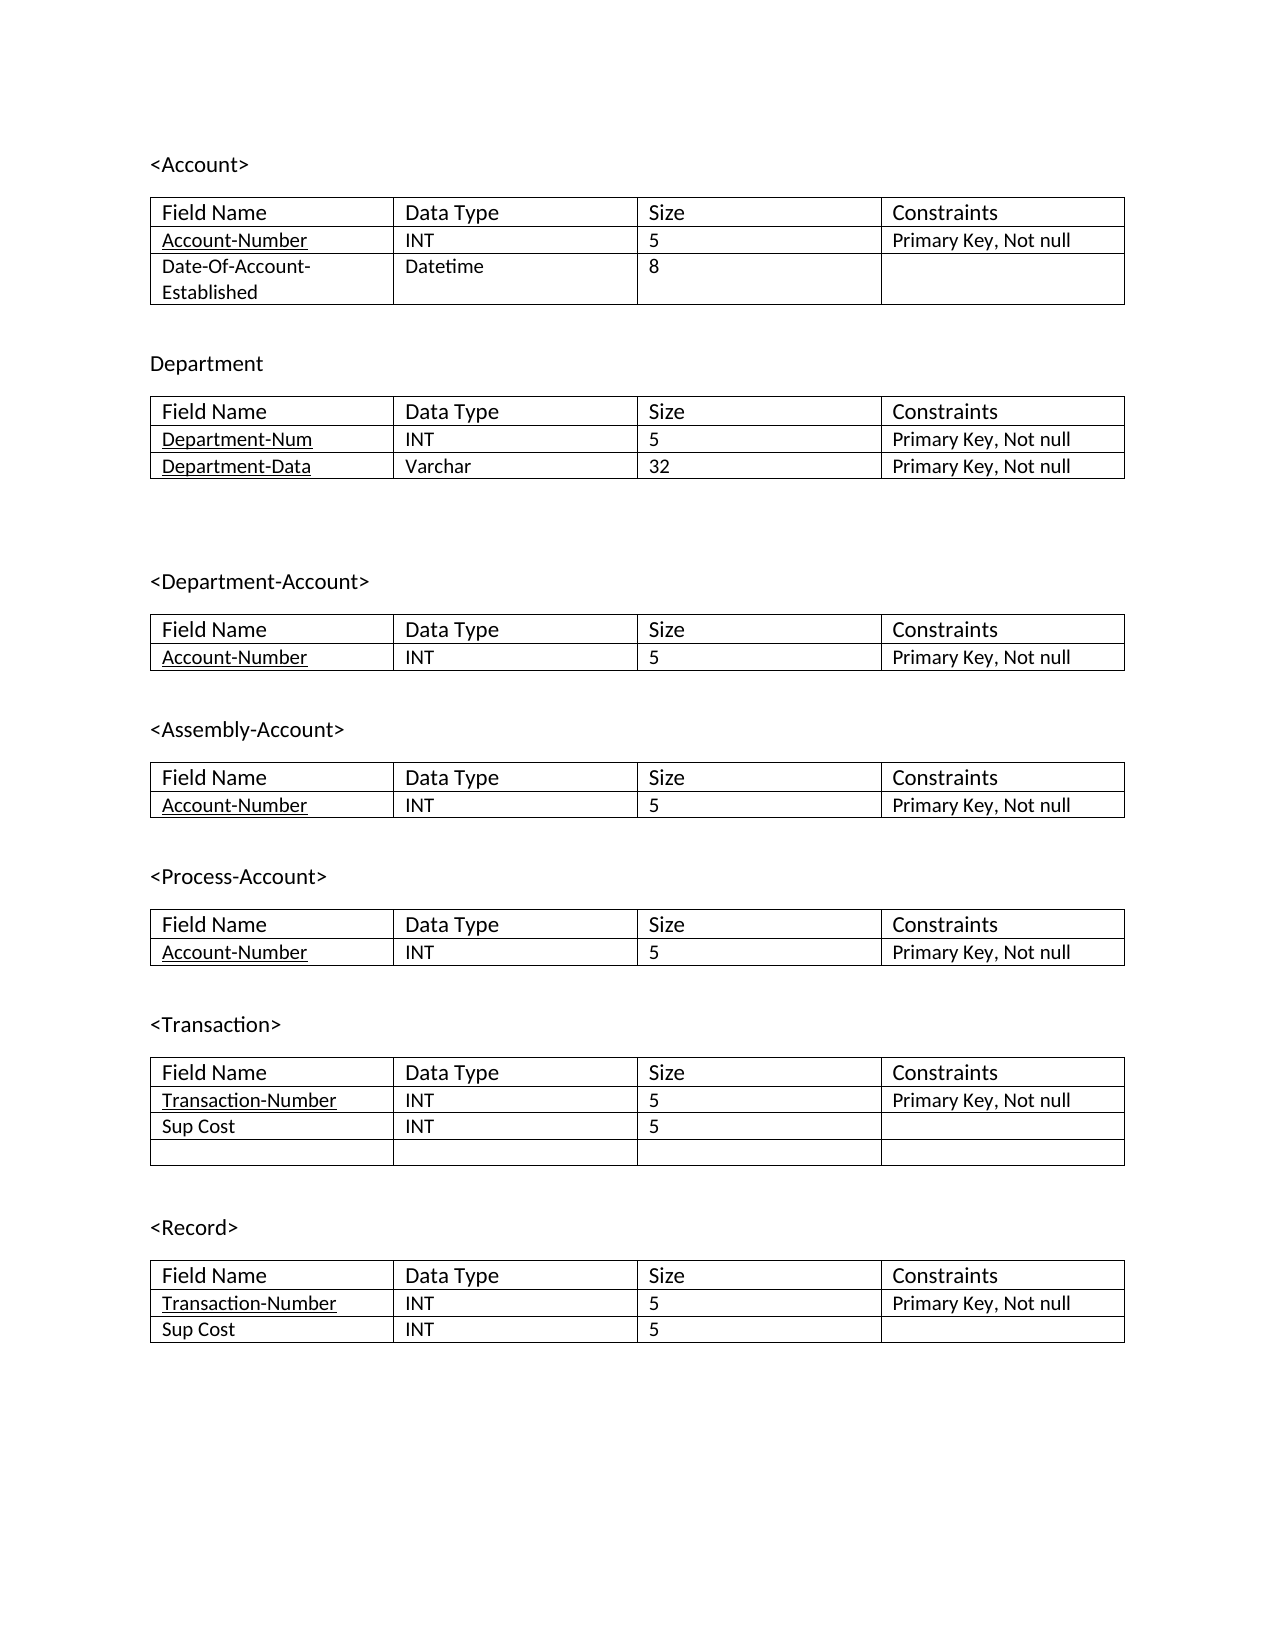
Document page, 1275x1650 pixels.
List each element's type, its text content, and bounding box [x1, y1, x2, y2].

table_cell INT [394, 939, 637, 965]
table_cell Varchar [394, 453, 637, 478]
table_cell Primary Key, Not null [882, 227, 1124, 252]
table_header Data Type [394, 1261, 637, 1289]
table_cell [151, 1140, 393, 1165]
table_cell Department-Num [151, 426, 393, 452]
table_cell Transaction-Number [151, 1290, 393, 1316]
table_cell Primary Key, Not null [882, 939, 1124, 965]
table_cell 5 [638, 792, 881, 817]
table_cell INT [394, 1290, 637, 1316]
text <Record> [150, 1213, 1125, 1241]
table_cell 8 [638, 254, 881, 304]
table_header Size [638, 198, 881, 226]
text Department [150, 349, 1125, 377]
table_cell 5 [638, 1087, 881, 1112]
table_cell Date-Of-Account-Established [151, 254, 393, 304]
table_header Field Name [151, 198, 393, 226]
table_cell Primary Key, Not null [882, 453, 1124, 478]
table_cell [882, 1113, 1124, 1139]
table_header Constraints [882, 615, 1124, 643]
table_header Data Type [394, 397, 637, 425]
table_cell Sup Cost [151, 1317, 393, 1342]
text <Process-Account> [150, 862, 1125, 890]
table_header Size [638, 910, 881, 938]
table_cell INT [394, 644, 637, 670]
table_cell [394, 1140, 637, 1165]
table_cell Sup Cost [151, 1113, 393, 1139]
table_cell 5 [638, 1317, 881, 1342]
table_header Field Name [151, 1261, 393, 1289]
text <Account> [150, 150, 1125, 178]
table_header Data Type [394, 910, 637, 938]
table_header Size [638, 1261, 881, 1289]
text <Department-Account> [150, 567, 1125, 595]
table_cell 5 [638, 426, 881, 452]
table_cell 5 [638, 644, 881, 670]
table_cell INT [394, 426, 637, 452]
table_cell INT [394, 227, 637, 252]
table_cell Account-Number [151, 644, 393, 670]
table_header Size [638, 397, 881, 425]
table_header Field Name [151, 397, 393, 425]
table_cell Primary Key, Not null [882, 644, 1124, 670]
table_header Constraints [882, 1058, 1124, 1086]
table_cell 32 [638, 453, 881, 478]
table_cell Primary Key, Not null [882, 792, 1124, 817]
table_cell Account-Number [151, 939, 393, 965]
table_header Field Name [151, 763, 393, 791]
table_cell Account-Number [151, 792, 393, 817]
table_header Size [638, 763, 881, 791]
table_header Constraints [882, 910, 1124, 938]
table_cell INT [394, 792, 637, 817]
table_cell Primary Key, Not null [882, 426, 1124, 452]
table_cell 5 [638, 1113, 881, 1139]
table_header Field Name [151, 910, 393, 938]
table_cell Transaction-Number [151, 1087, 393, 1112]
table_cell Primary Key, Not null [882, 1290, 1124, 1316]
table_header Size [638, 615, 881, 643]
table_header Constraints [882, 397, 1124, 425]
text <Assembly-Account> [150, 715, 1125, 743]
table_header Field Name [151, 1058, 393, 1086]
table_header Data Type [394, 763, 637, 791]
table_cell Datetime [394, 254, 637, 304]
table_header Constraints [882, 763, 1124, 791]
table_cell 5 [638, 1290, 881, 1316]
table_header Size [638, 1058, 881, 1086]
table_cell [882, 254, 1124, 304]
table_header Field Name [151, 615, 393, 643]
table_cell 5 [638, 227, 881, 252]
table_cell INT [394, 1317, 637, 1342]
table_header Data Type [394, 615, 637, 643]
table_cell INT [394, 1113, 637, 1139]
table_header Data Type [394, 198, 637, 226]
table_cell [638, 1140, 881, 1165]
table_header Constraints [882, 198, 1124, 226]
table_cell [882, 1317, 1124, 1342]
table_cell Department-Data [151, 453, 393, 478]
table_cell Primary Key, Not null [882, 1087, 1124, 1112]
table_header Constraints [882, 1261, 1124, 1289]
text <Transaction> [150, 1010, 1125, 1038]
table_cell Account-Number [151, 227, 393, 252]
table_cell [882, 1140, 1124, 1165]
table_header Data Type [394, 1058, 637, 1086]
table_cell INT [394, 1087, 637, 1112]
table_cell 5 [638, 939, 881, 965]
